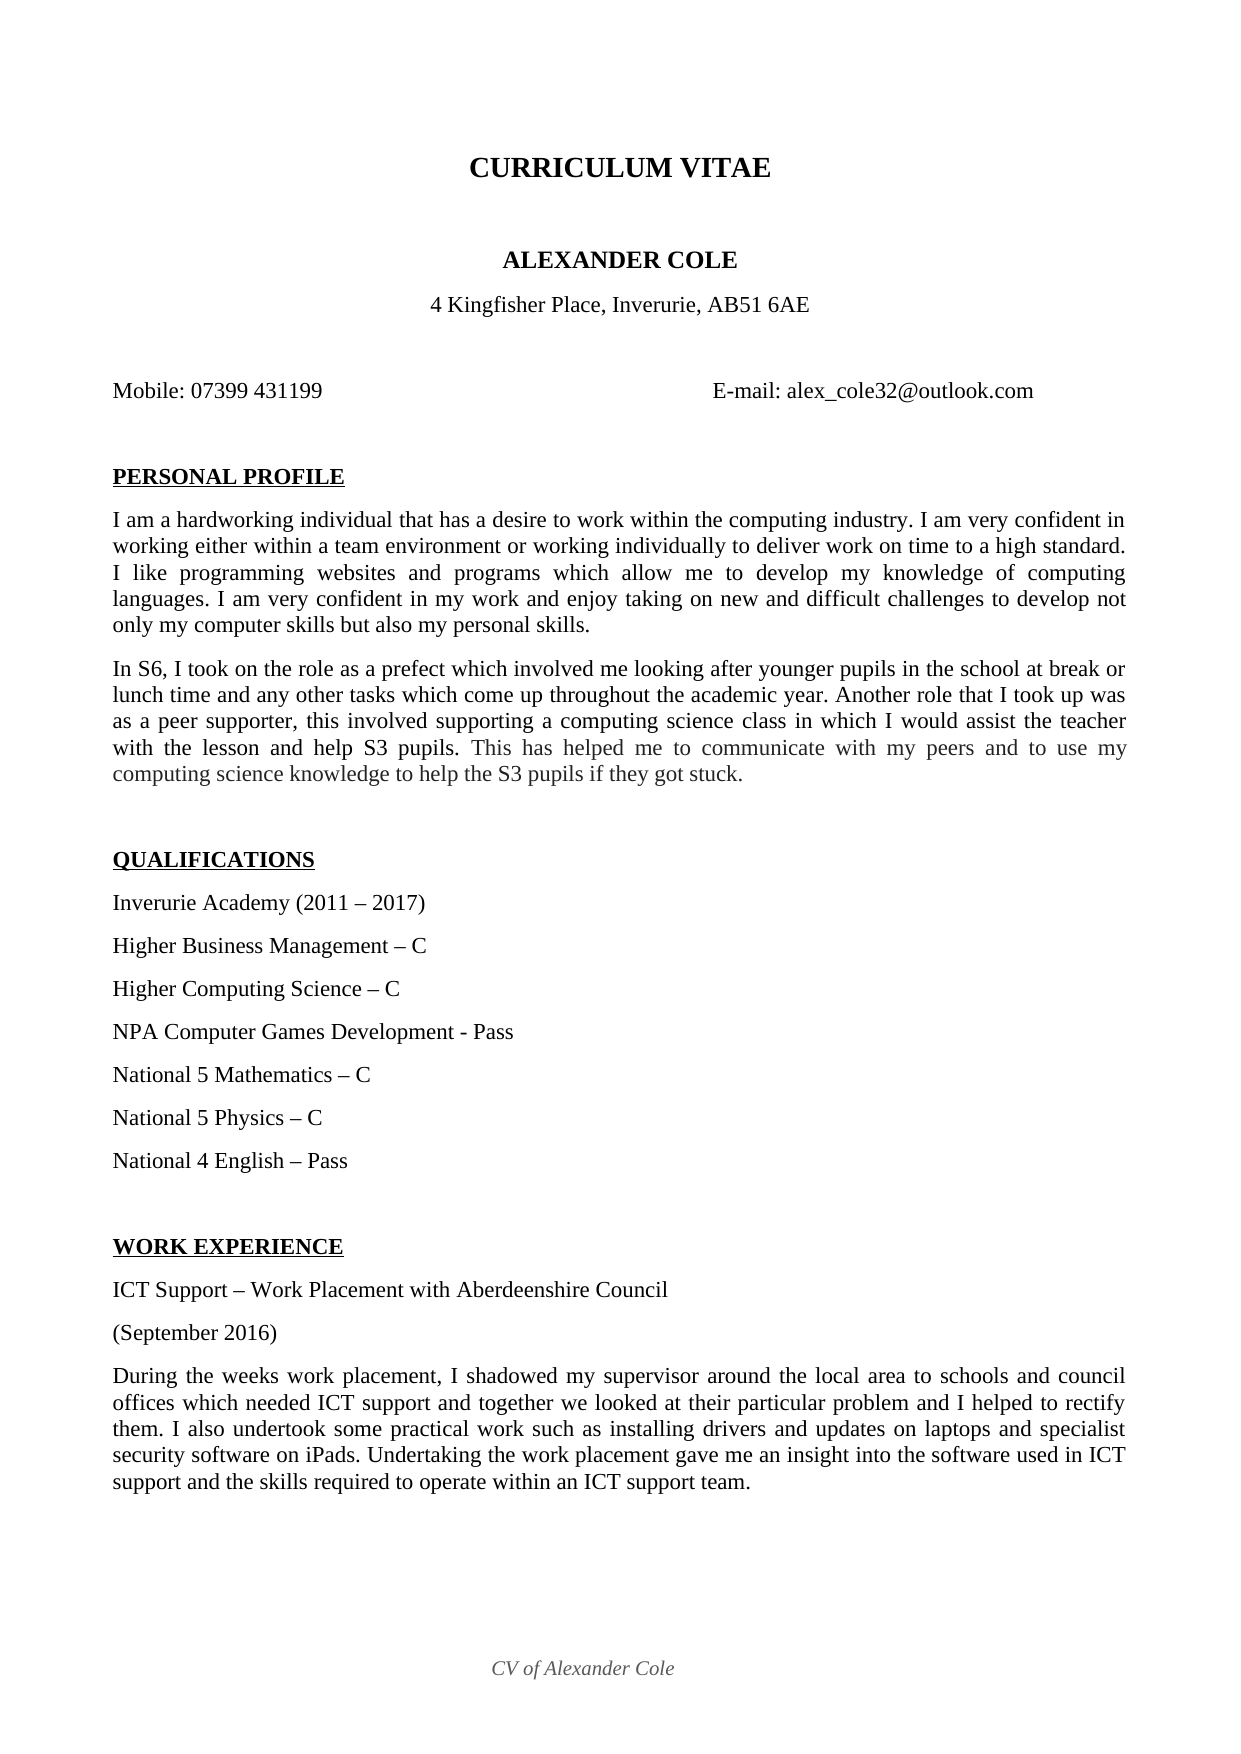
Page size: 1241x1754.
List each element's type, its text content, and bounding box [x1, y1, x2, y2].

text I am a hardworking individual that has a desire to work within the computing industry. I am very confident in working either within a team environment or working individually to deliver work on time to a high standard. I like programming websites and programs which allow me to develop my knowledge of computing languages. I am very confident in my work and enjoy taking on new and difficult challenges to develop not only my computer skills but also my personal skills. [112, 506, 1128, 638]
text National 5 Mathematics – C [112, 1061, 1128, 1087]
text 4 Kingfisher Place, Inverurie, AB51 6AE [112, 291, 1128, 317]
text CURRICULUM VITAE [112, 150, 1128, 183]
text (September 2016) [112, 1319, 1128, 1346]
text Higher Business Management – C [112, 932, 1128, 958]
text National 4 English – Pass [112, 1147, 1128, 1173]
text QUALIFICATIONS [112, 846, 1128, 872]
text Higher Computing Science – C [112, 975, 1128, 1001]
text Inverurie Academy (2011 – 2017) [112, 889, 1128, 915]
text Mobile: 07399 431199 E-mail: alex_cole32@outlook.com [112, 377, 1128, 403]
text NPA Computer Games Development - Pass [112, 1018, 1128, 1044]
text ICT Support – Work Placement with Aberdeenshire Council [112, 1276, 1128, 1303]
text PERSONAL PROFILE [112, 463, 1128, 489]
text ALEXANDER COLE [112, 246, 1128, 274]
text In S6, I took on the role as a prefect which involved me looking after younger pupils in the school at break or lunch time and any other tasks which come up throughout the academic year. Another role that I took up was as a peer supporter, this involved supporting a computing science class in which I would assist the teacher with the lesson and help S3 pupils. This has helped me to communicate with my peers and to use my computing science knowledge to help the S3 pupils if they got stuck. [112, 654, 1128, 786]
text WORK EXPERIENCE [112, 1233, 1128, 1259]
text During the weeks work placement, I shadowed my supervisor around the local area to schools and council offices which needed ICT support and together we looked at their particular problem and I helped to rectify them. I also undertook some practical work such as installing drivers and updates on laptops and specialist security software on iPads. Undertaking the work placement gave me an insight into the software used in ICT support and the skills required to operate within an ICT support team. [112, 1362, 1128, 1494]
text National 5 Physics – C [112, 1104, 1128, 1131]
